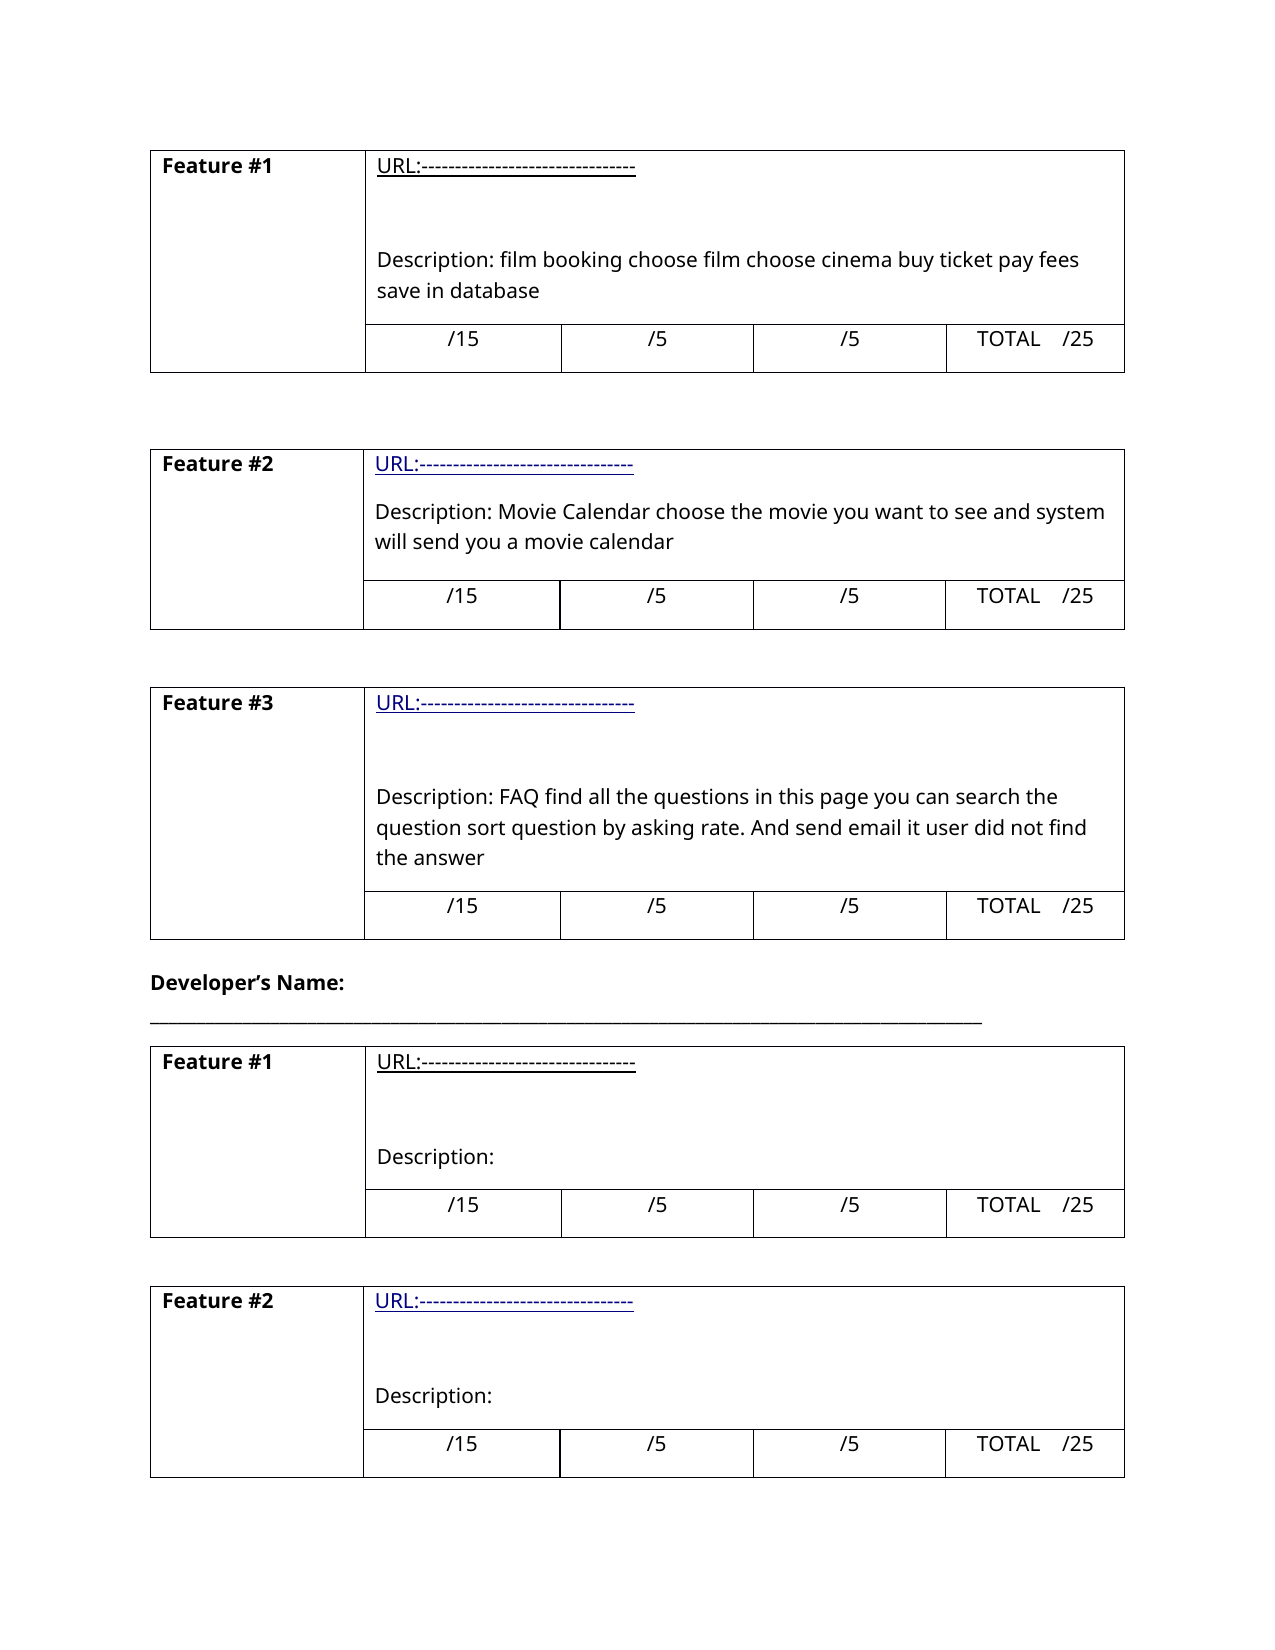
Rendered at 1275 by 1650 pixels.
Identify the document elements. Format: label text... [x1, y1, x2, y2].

table_cell /5 [754, 1430, 945, 1477]
table_cell /15 [365, 892, 560, 939]
table_cell /5 [754, 325, 946, 372]
table_cell TOTAL /25 [947, 892, 1124, 939]
table_cell /15 [364, 581, 559, 629]
table_cell TOTAL /25 [946, 581, 1124, 629]
table_cell /5 [754, 892, 946, 939]
table_cell /5 [561, 892, 753, 939]
table_header Feature #1 [151, 1047, 365, 1237]
table_header URL:-------------------------------- Description: [364, 1287, 1124, 1428]
table_cell /15 [364, 1430, 559, 1477]
table_cell /5 [562, 1190, 753, 1237]
table_header Feature #3 [151, 688, 364, 939]
table_cell TOTAL /25 [947, 1190, 1124, 1237]
table_cell /5 [754, 581, 945, 629]
table_header URL:-------------------------------- Description: film booking choose film choose cinema buy ticket pay fees save in database [366, 151, 1124, 323]
table_header Feature #2 [151, 1287, 363, 1477]
table_cell /15 [366, 1190, 561, 1237]
table_cell /15 [366, 325, 561, 372]
table_cell /5 [562, 325, 753, 372]
table_header URL:-------------------------------- Description: [366, 1047, 1124, 1189]
table_header URL:-------------------------------- Description: FAQ find all the questions in this page you can search the question sort question by asking rate. And send email it user did not find the answer [365, 688, 1124, 891]
table_header URL:-------------------------------- Description: Movie Calendar choose the movie you want to see and system will send you a movie calendar [364, 450, 1124, 580]
table_header Feature #1 [151, 151, 365, 372]
table_cell /5 [754, 1190, 946, 1237]
table_cell TOTAL /25 [947, 325, 1124, 372]
text Developer’s Name: __________________________________________________________________________________________ [150, 968, 1125, 1027]
table_cell /5 [561, 1430, 753, 1477]
table_cell TOTAL /25 [946, 1430, 1124, 1477]
table_header Feature #2 [151, 450, 363, 629]
table_cell /5 [561, 581, 753, 629]
